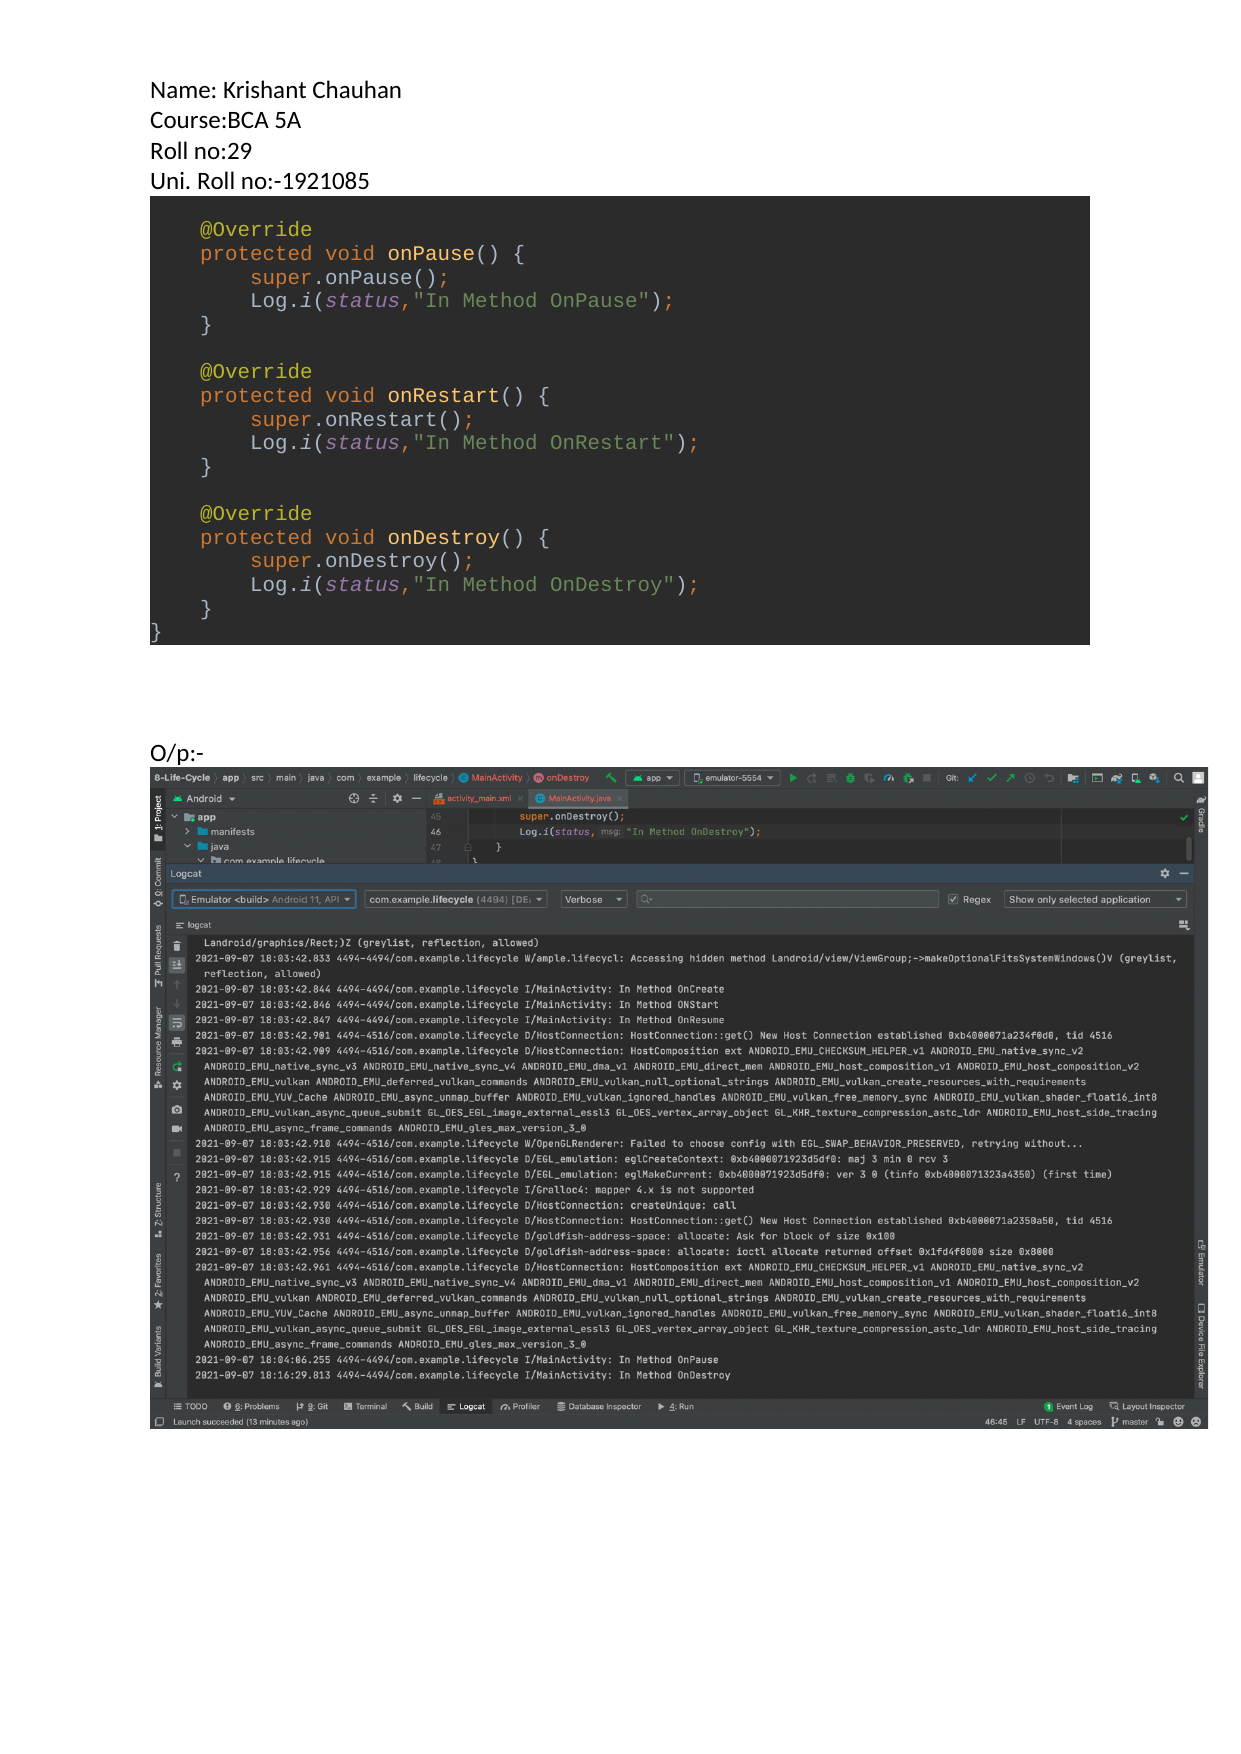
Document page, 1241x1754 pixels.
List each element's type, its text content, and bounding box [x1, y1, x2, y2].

text O/p:- [150, 737, 1090, 767]
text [150, 196, 1090, 645]
picture [150, 767, 1209, 1429]
